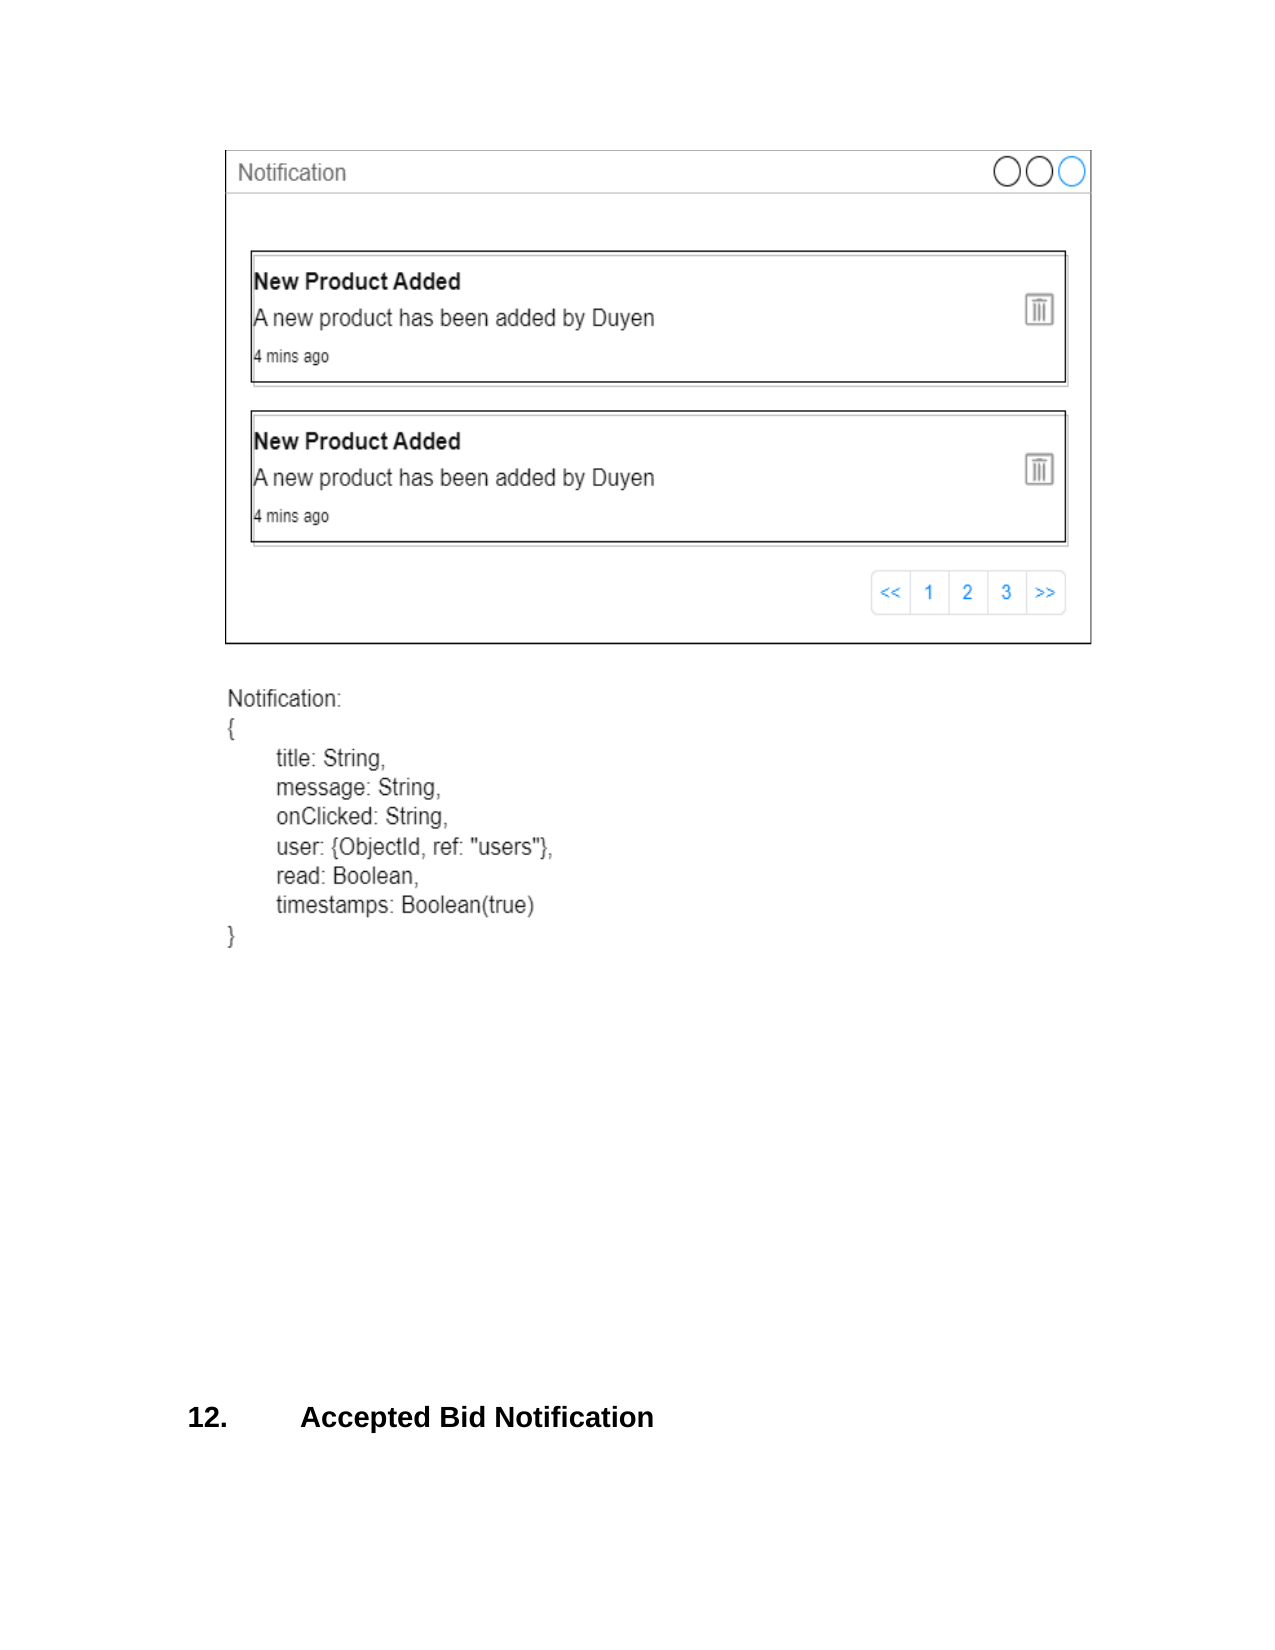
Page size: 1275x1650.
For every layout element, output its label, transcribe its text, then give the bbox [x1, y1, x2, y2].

picture [225, 150, 1092, 964]
list Accepted Bid Notification [187, 1400, 1125, 1433]
